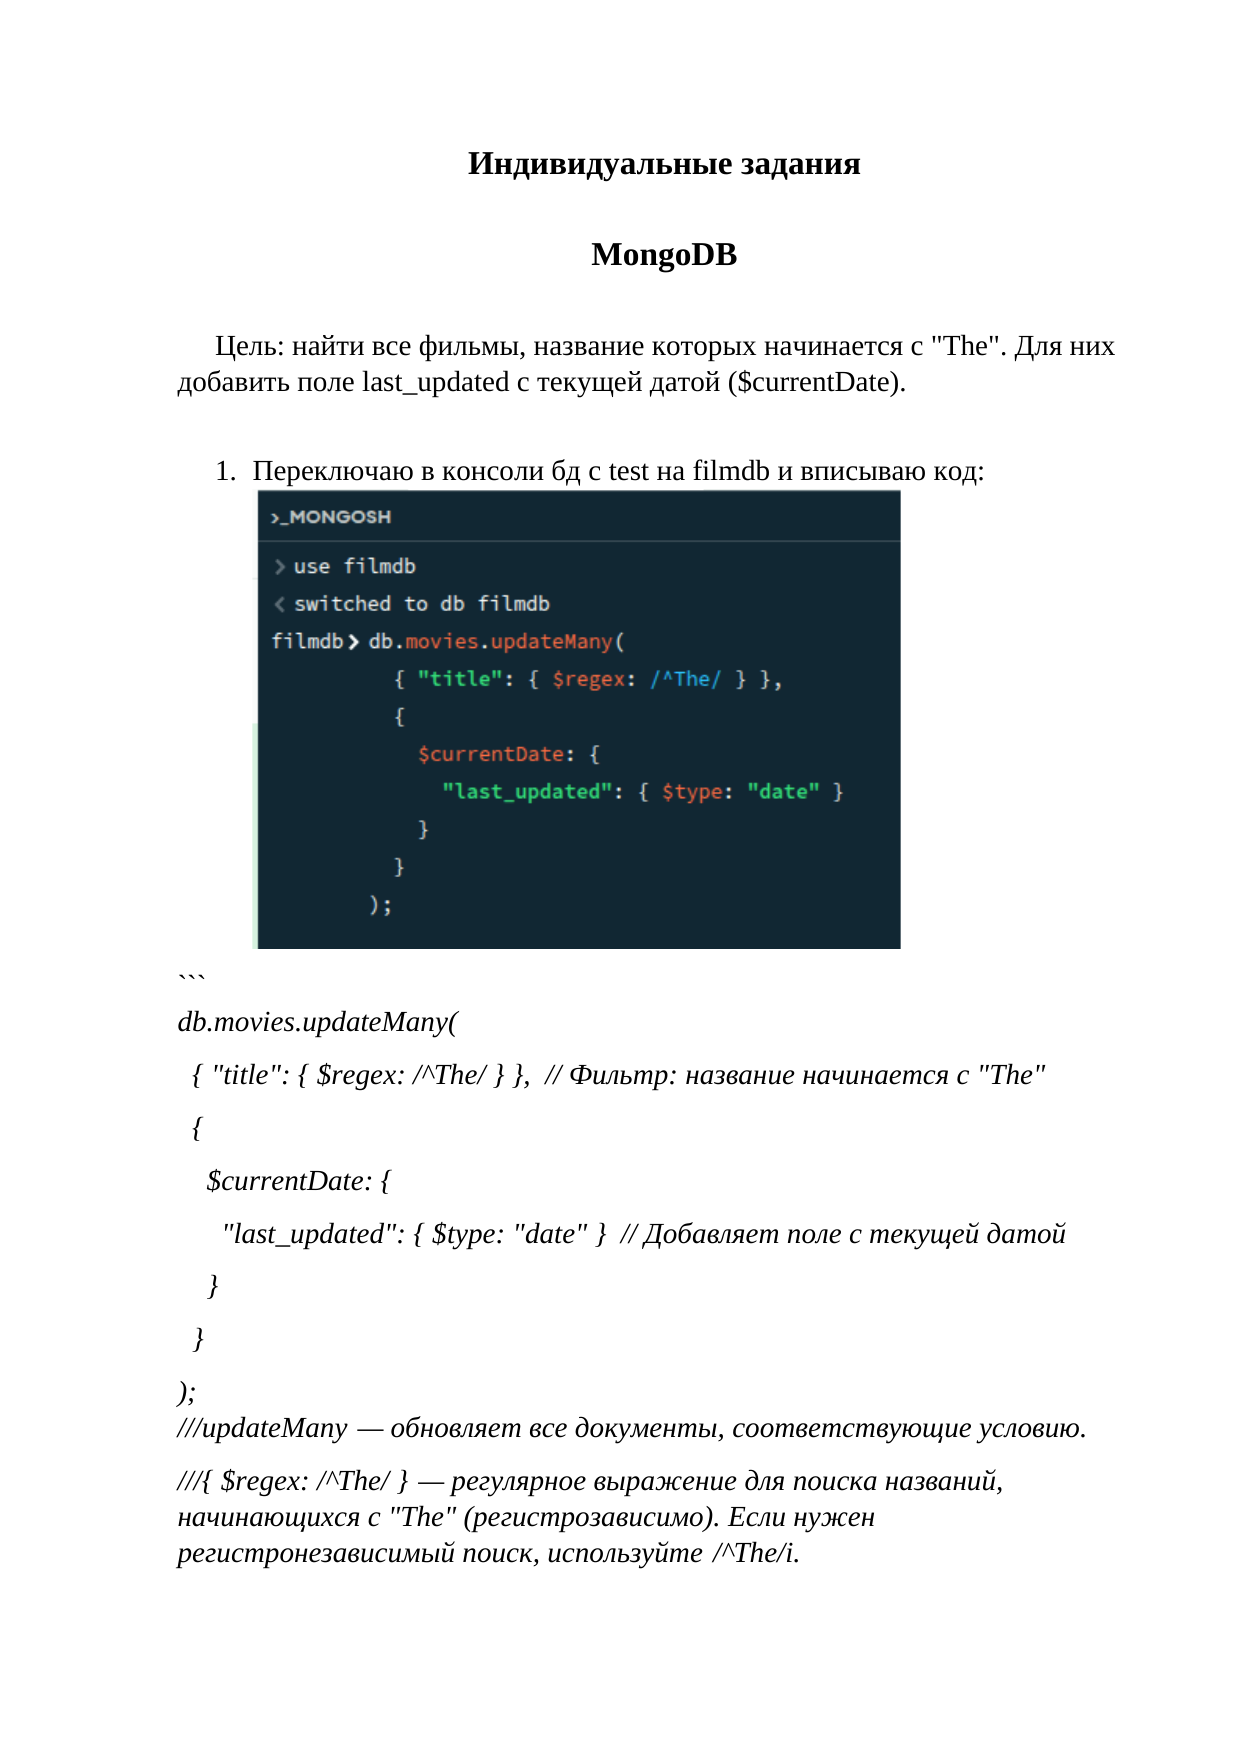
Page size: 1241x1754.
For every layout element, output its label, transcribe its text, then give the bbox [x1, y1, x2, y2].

subtitle Индивидуальные задания [177, 143, 1152, 181]
text ); ///updateMany — обновляет все документы, соответствующие условию. [177, 1374, 1152, 1444]
text } [177, 1268, 1152, 1302]
subtitle MongoDB [177, 234, 1152, 272]
text $currentDate: { [177, 1163, 1152, 1196]
text { "title": { $regex: /^The/ } }, // Фильтр: название начинается с "The" [177, 1057, 1152, 1091]
text } [177, 1321, 1152, 1355]
text ``` db.movies.updateMany( [177, 968, 1152, 1038]
text { [177, 1110, 1152, 1144]
text "last_updated": { $type: "date" } // Добавляет поле с текущей датой [177, 1216, 1152, 1249]
picture [252, 489, 901, 949]
text Цель: найти все фильмы, название которых начинается с "The". Для них добавить поле last_updated с текущей датой ($currentDate). [177, 328, 1152, 434]
text ///{ $regex: /^The/ } — регулярное выражение для поиска названий, начинающихся с "The" (регистрозависимо). Если нужен регистронезависимый поиск, используйте /^The/i. [177, 1463, 1152, 1569]
